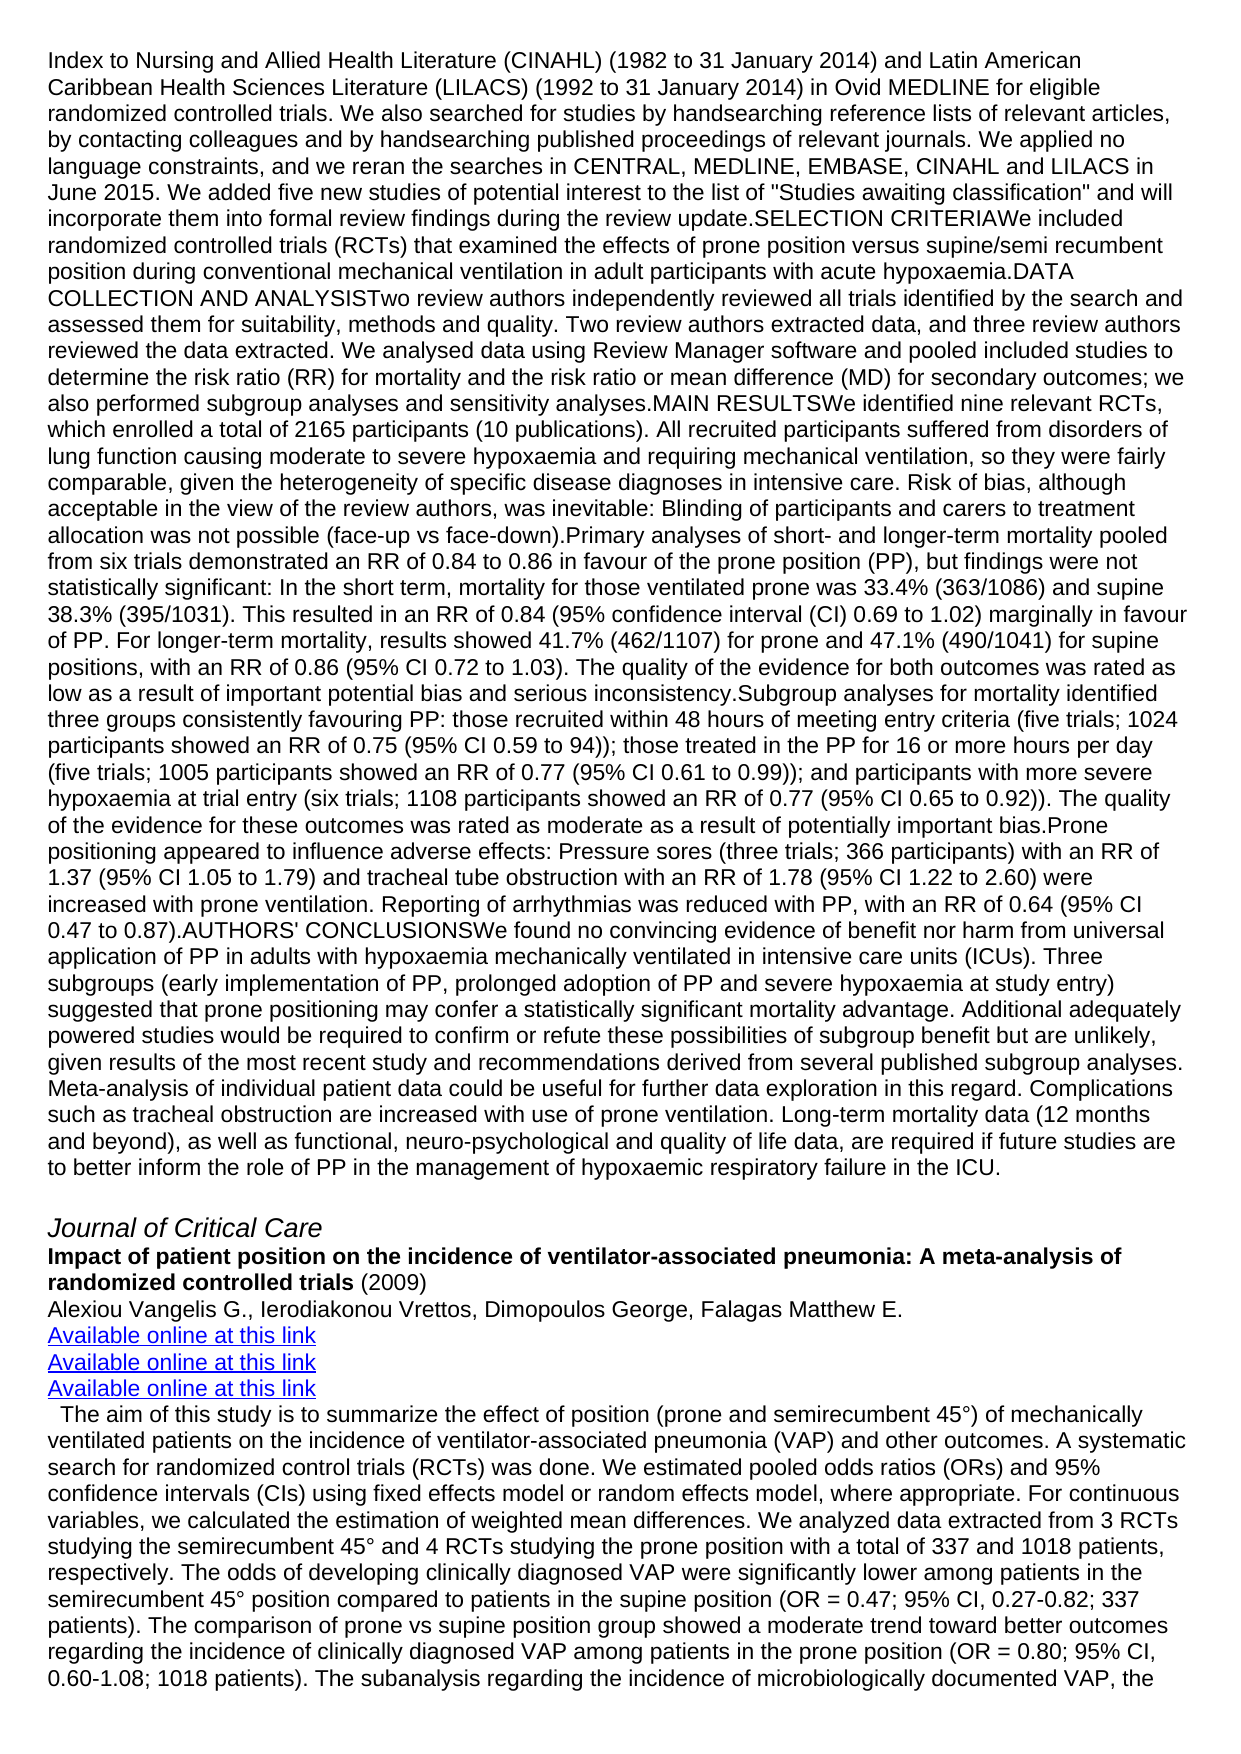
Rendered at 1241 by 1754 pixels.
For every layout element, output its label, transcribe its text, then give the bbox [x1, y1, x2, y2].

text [47, 1401, 1193, 1691]
text Impact of patient position on the incidence of ventilator-associated pneumonia: A meta-analysis of randomized controlled trials (2009) [47, 1243, 1193, 1296]
text Available online at this link [47, 1348, 1193, 1375]
subtitle Journal of Critical Care [47, 1212, 1193, 1243]
text Available online at this link [47, 1375, 1193, 1401]
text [47, 47, 1193, 1181]
text Alexiou Vangelis G., Ierodiakonou Vrettos, Dimopoulos George, Falagas Matthew E. [47, 1296, 1193, 1322]
text Available online at this link [47, 1322, 1193, 1348]
